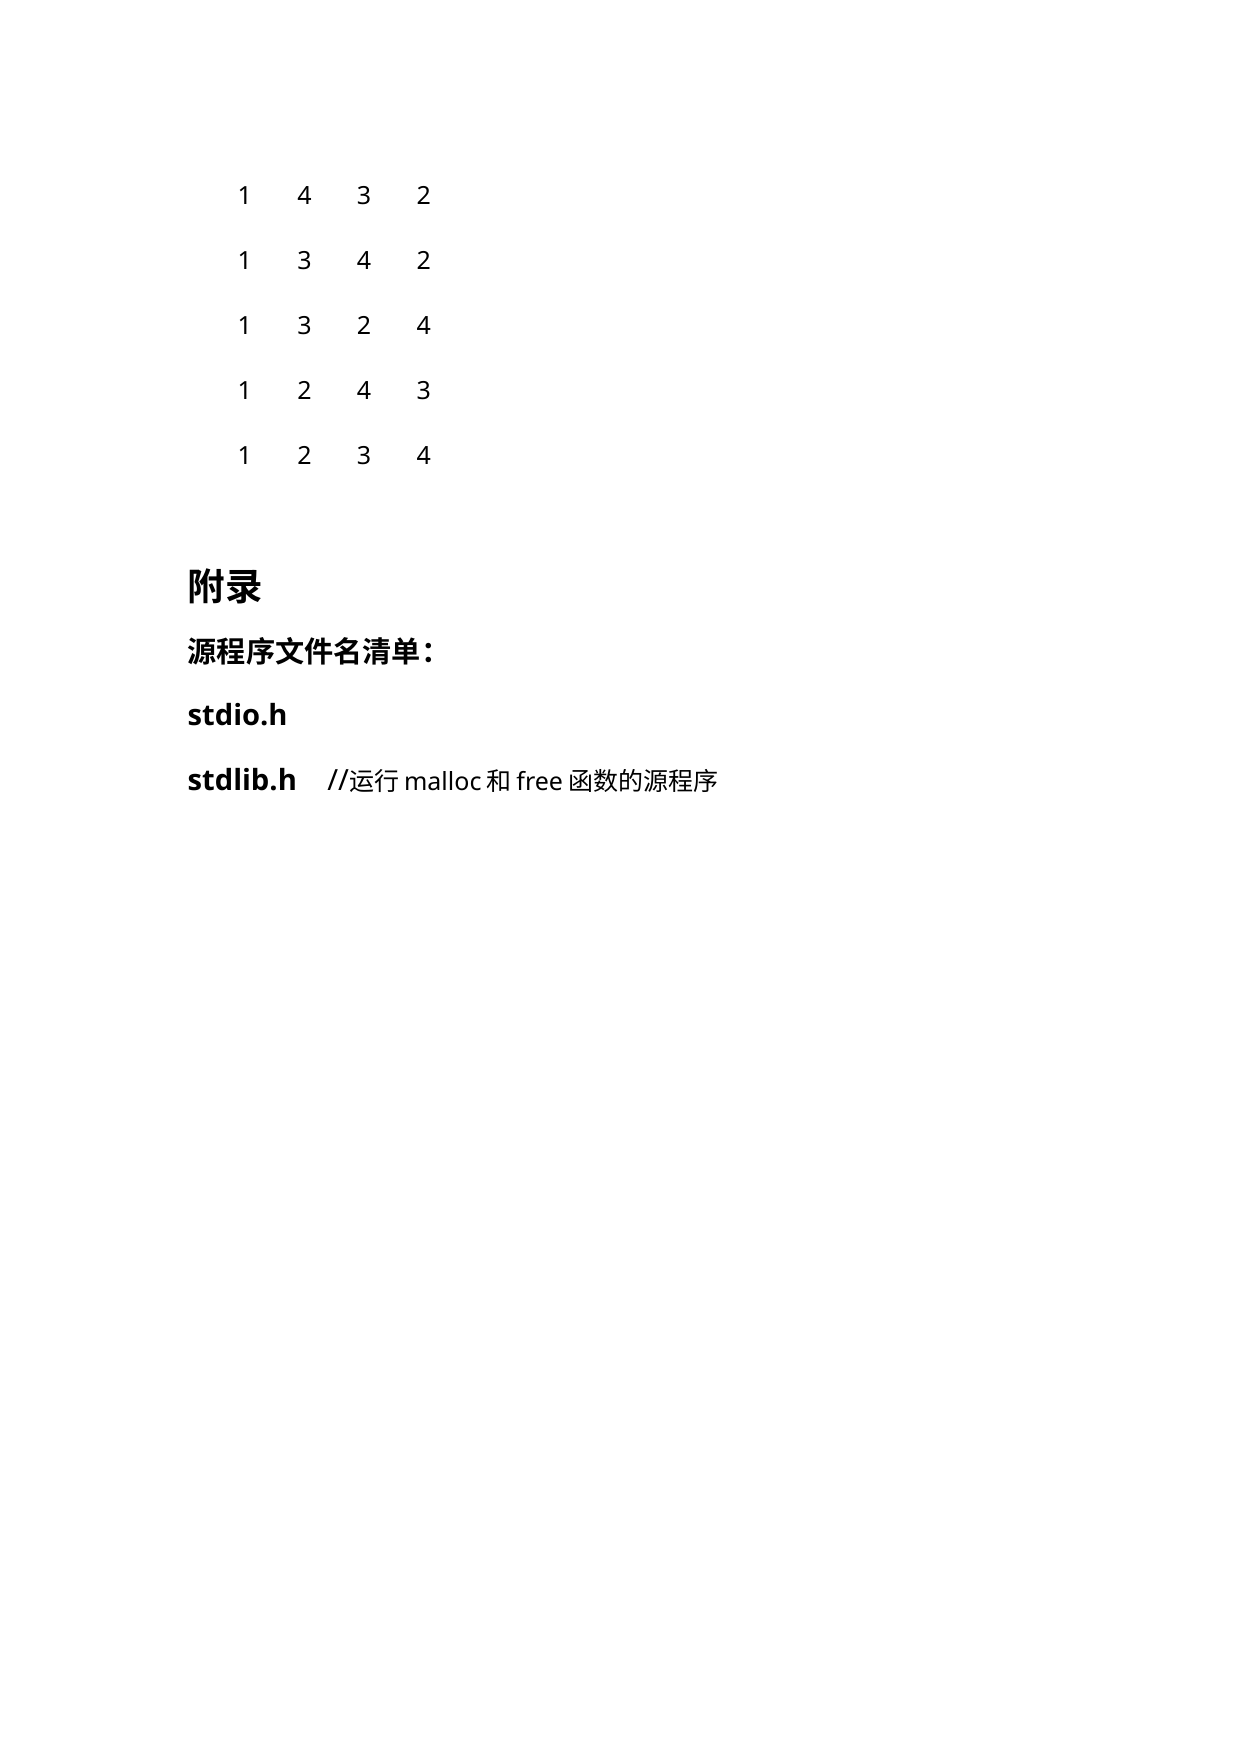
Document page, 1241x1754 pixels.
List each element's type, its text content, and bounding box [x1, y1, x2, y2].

text 源程序文件名清单： [187, 617, 1053, 682]
text stdio.h [187, 682, 1053, 747]
text stdlib.h //运行malloc和free函数的源程序 [187, 747, 1053, 812]
text 1 4 3 2 [187, 162, 1053, 227]
text 附录 [187, 552, 1053, 617]
text 1 3 4 2 [187, 227, 1053, 292]
text 1 2 4 3 [187, 357, 1053, 422]
text 1 2 3 4 [187, 422, 1053, 487]
text 1 3 2 4 [187, 292, 1053, 357]
